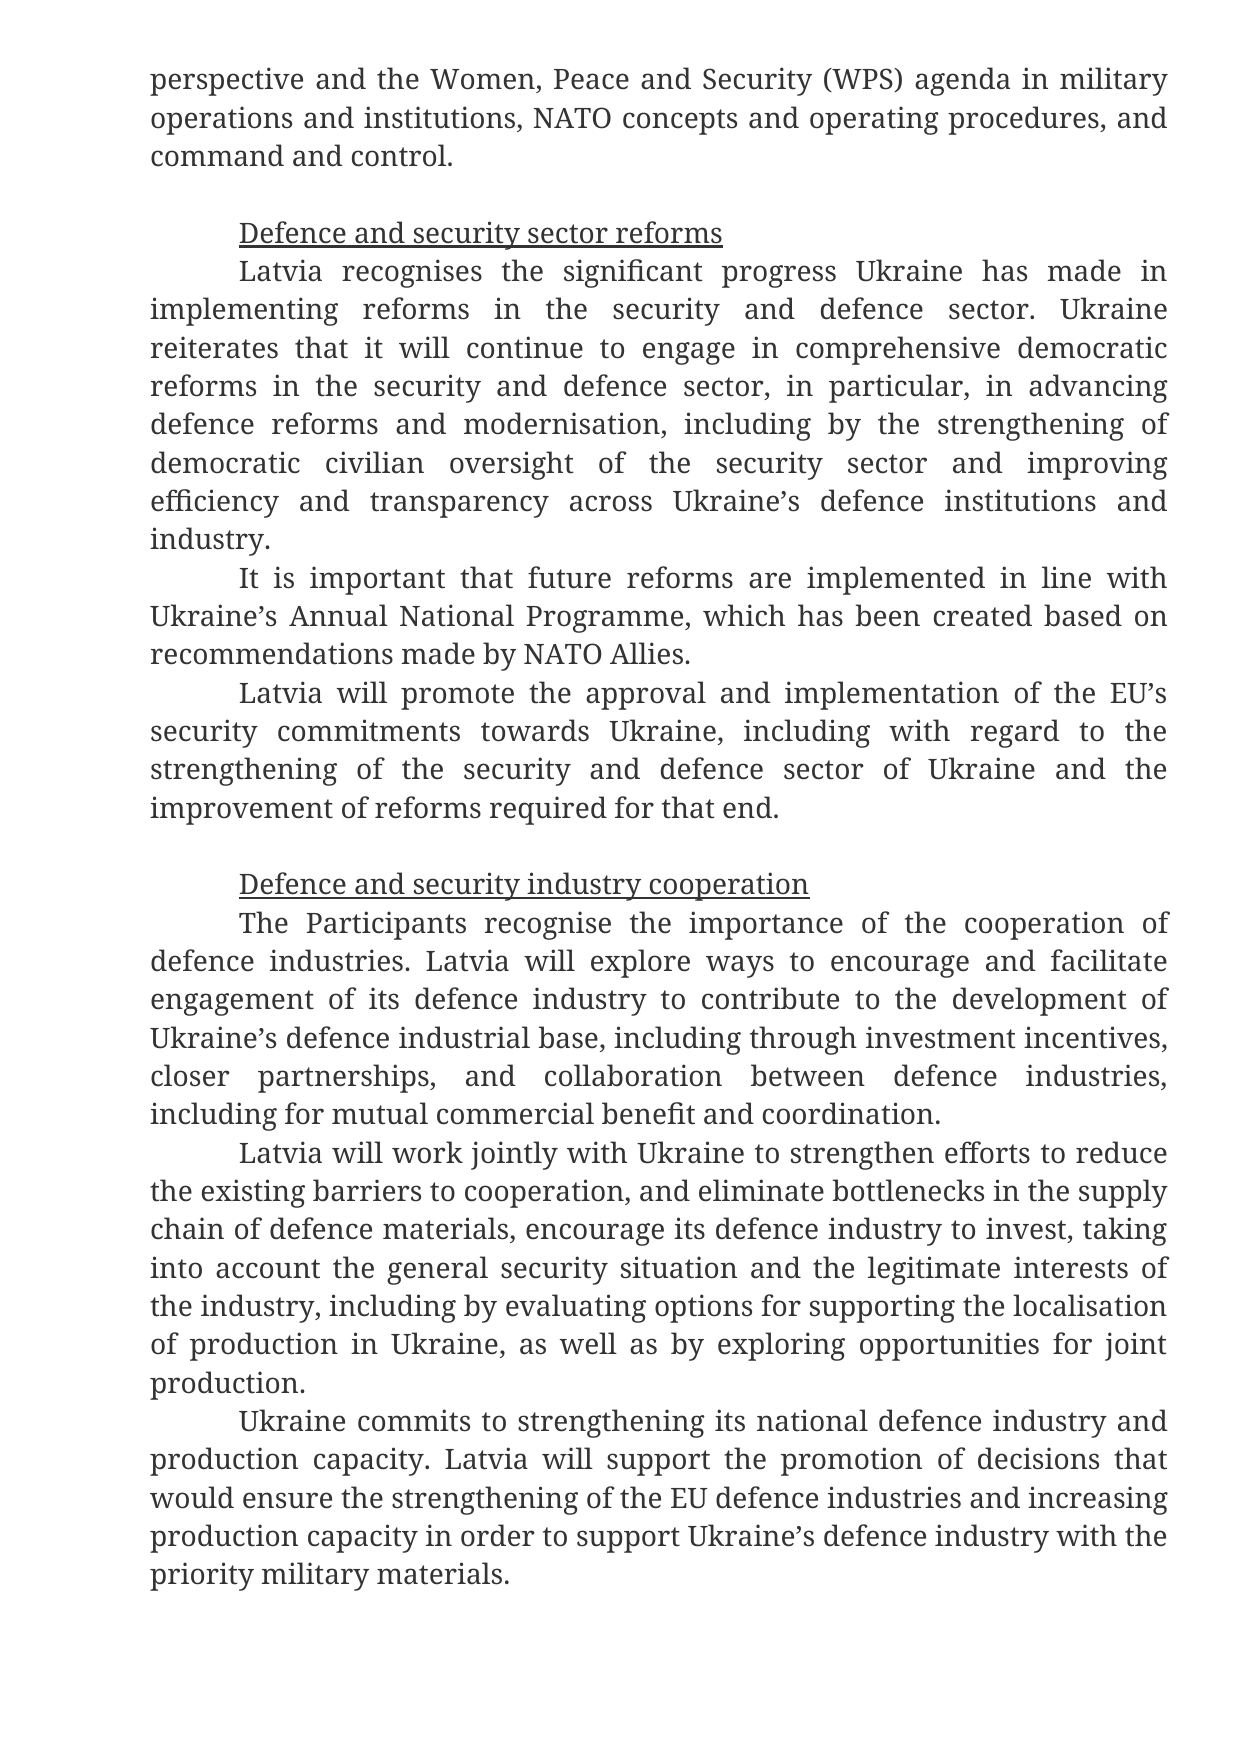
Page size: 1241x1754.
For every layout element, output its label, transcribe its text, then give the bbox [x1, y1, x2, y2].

text The Participants recognise the importance of the cooperation of defence industries. Latvia will explore ways to encourage and facilitate engagement of its defence industry to contribute to the development of Ukraine’s defence industrial base, including through investment incentives, closer partnerships, and collaboration between defence industries, including for mutual commercial benefit and coordination. [150, 903, 1169, 1133]
text Ukraine commits to strengthening its national defence industry and production capacity. Latvia will support the promotion of decisions that would ensure the strengthening of the EU defence industries and increasing production capacity in order to support Ukraine’s defence industry with the priority military materials. [150, 1401, 1169, 1593]
text Latvia will work jointly with Ukraine to strengthen efforts to reduce the existing barriers to cooperation, and eliminate bottlenecks in the supply chain of defence materials, encourage its defence industry to invest, taking into account the general security situation and the legitimate interests of the industry, including by evaluating options for supporting the localisation of production in Ukraine, as well as by exploring opportunities for joint production. [150, 1133, 1169, 1401]
text Defence and security industry cooperation [150, 864, 1169, 903]
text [150, 59, 1169, 174]
text Latvia will promote the approval and implementation of the EU’s security commitments towards Ukraine, including with regard to the strengthening of the security and defence sector of Ukraine and the improvement of reforms required for that end. [150, 673, 1169, 826]
text Defence and security sector reforms [150, 213, 1169, 251]
text It is important that future reforms are implemented in line with Ukraine’s Annual National Programme, which has been created based on recommendations made by NATO Allies. [150, 558, 1169, 673]
text Latvia recognises the significant progress Ukraine has made in implementing reforms in the security and defence sector. Ukraine reiterates that it will continue to engage in comprehensive democratic reforms in the security and defence sector, in particular, in advancing defence reforms and modernisation, including by the strengthening of democratic civilian oversight of the security sector and improving efficiency and transparency across Ukraine’s defence institutions and industry. [150, 251, 1169, 558]
